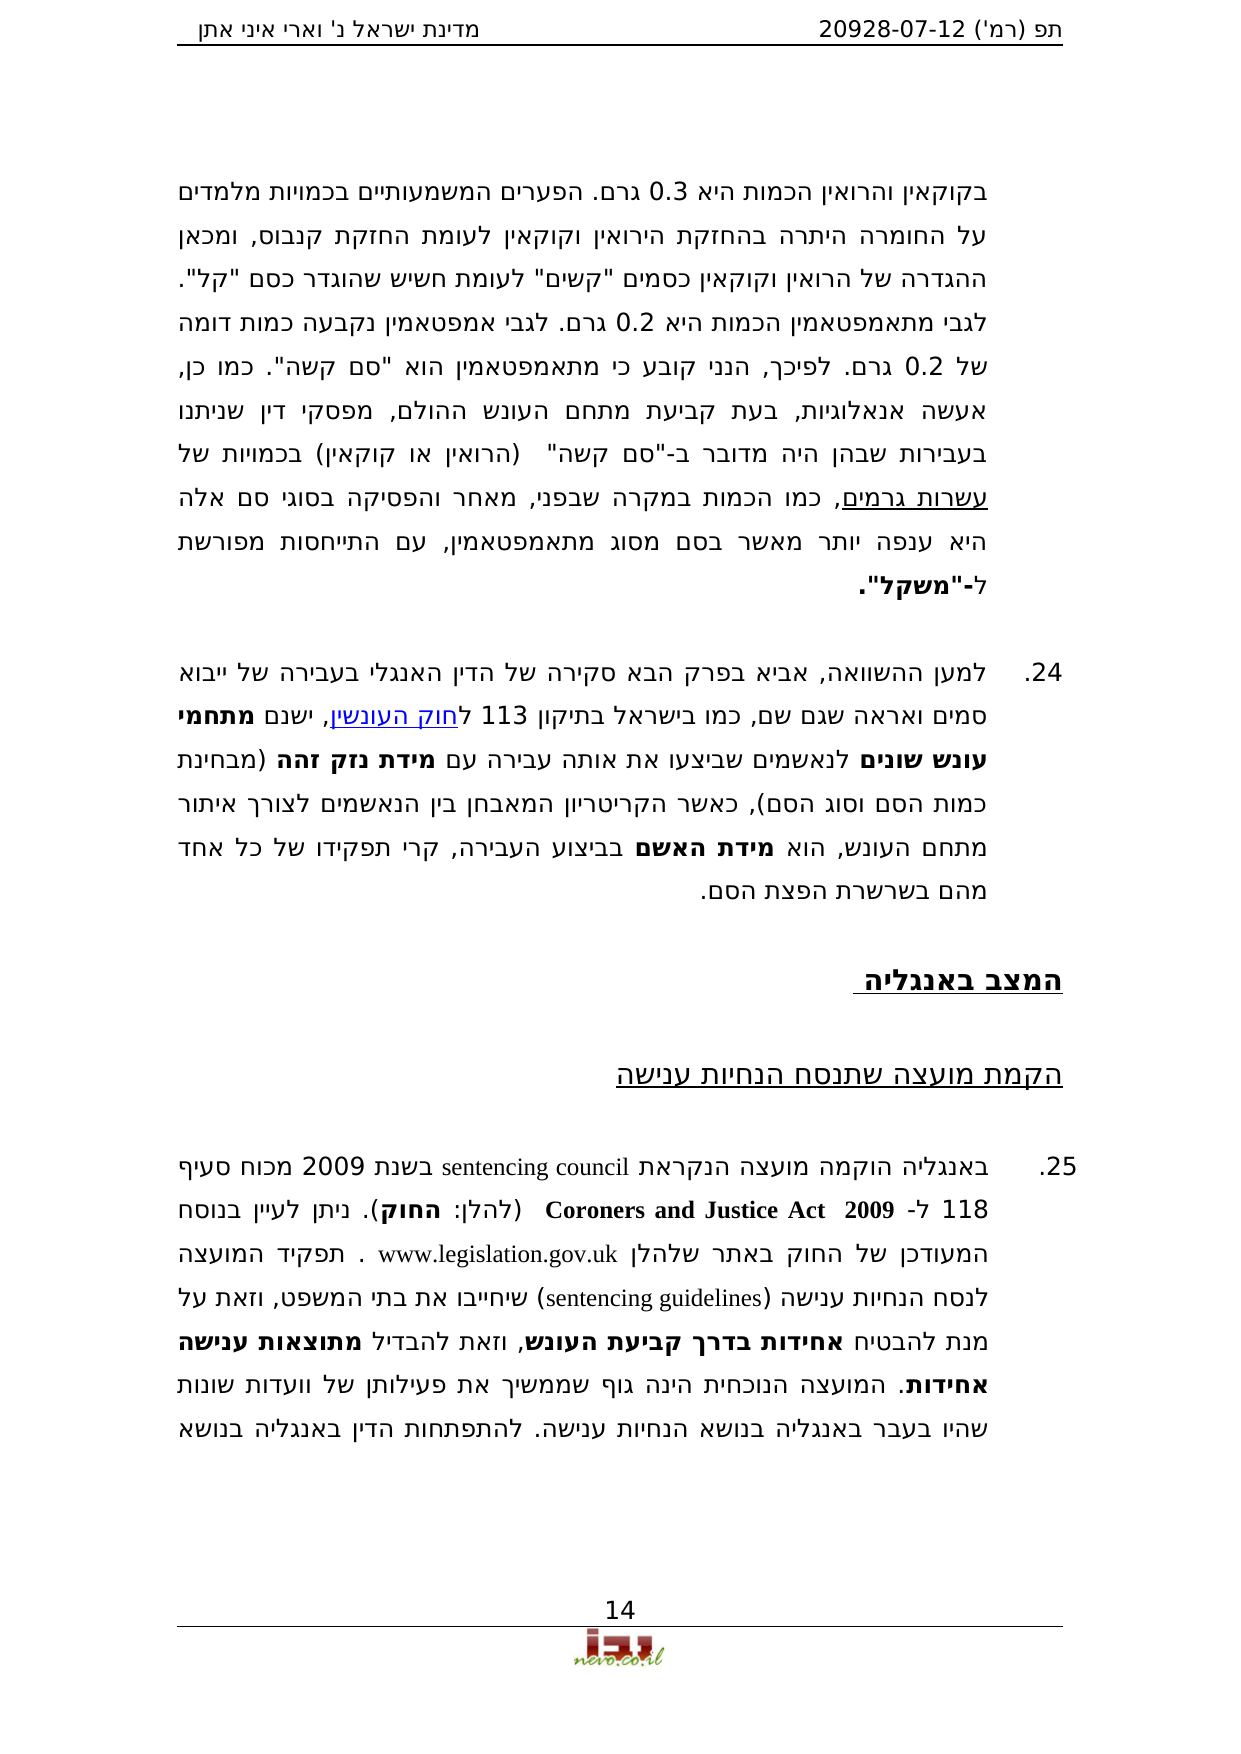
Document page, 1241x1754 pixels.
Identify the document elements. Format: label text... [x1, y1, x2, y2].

text המצב באנגליה [177, 963, 1063, 997]
text הקמת מועצה שתנסח הנחיות ענישה [177, 1057, 1063, 1091]
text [177, 1152, 1078, 1444]
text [177, 177, 1063, 600]
picture [574, 1628, 666, 1667]
text 24. למען ההשוואה, אביא בפרק הבא סקירה של הדין האנגלי בעבירה של ייבוא סמים ואראה שגם שם, כמו בישראל בתיקון 113 לחוק העונשין, ישנם מתחמי עונש שונים לנאשמים שביצעו את אותה עבירה עם מידת נזק זהה (מבחינת כמות הסם וסוג הסם), כאשר הקריטריון המאבחן בין הנאשמים לצורך איתור מתחם העונש, הוא מידת האשם בביצוע העבירה, קרי תפקידו של כל אחד מהם בשרשרת הפצת הסם. [177, 658, 1063, 906]
